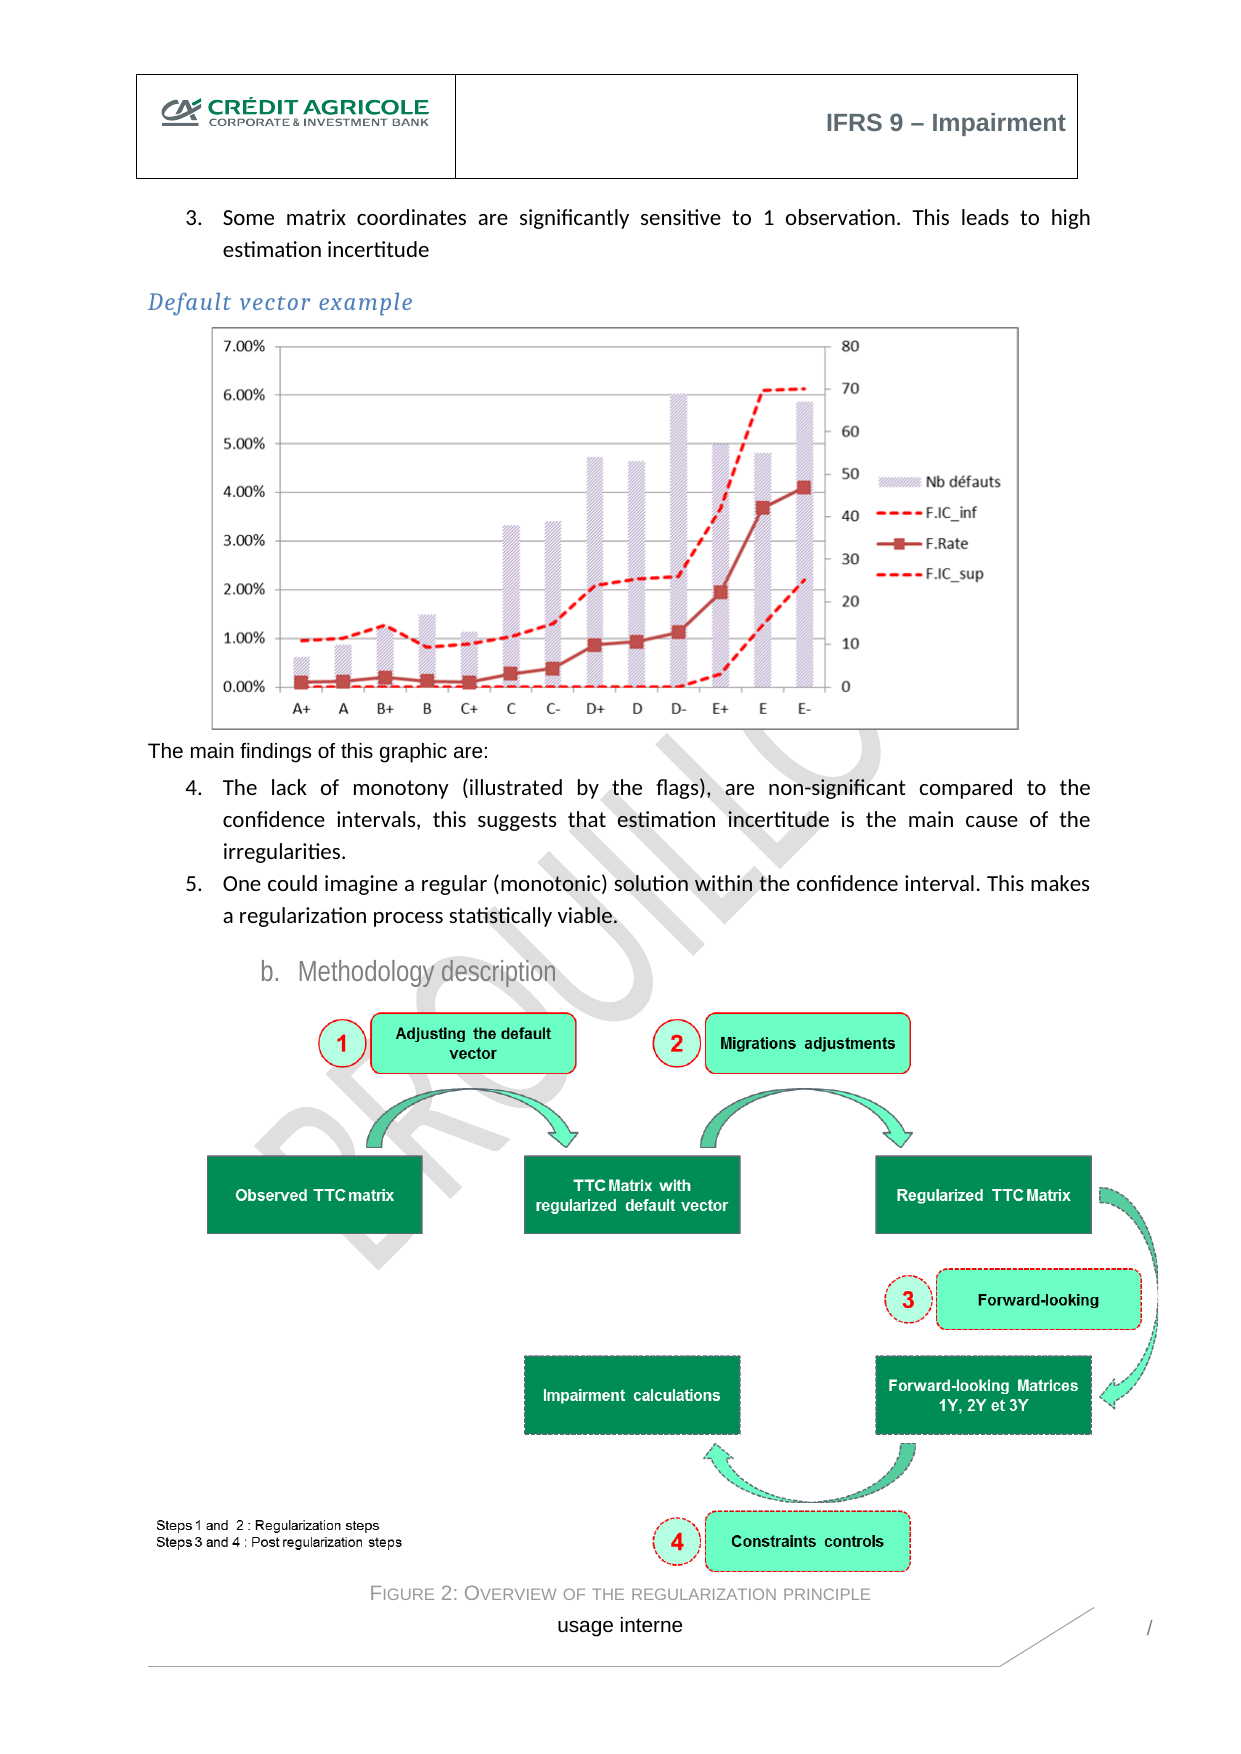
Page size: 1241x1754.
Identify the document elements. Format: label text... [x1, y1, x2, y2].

subtitle Default vector example [148, 288, 1093, 317]
list Some matrix coordinates are significantly sensitive to 1 observation. This leads to high estimation incertitude [185, 203, 1093, 263]
picture [211, 327, 1029, 730]
list The lack of monotony (illustrated by the flags), are non-significant compared to the confidence intervals, this suggests that estimation incertitude is the main cause of the irregularities. [185, 773, 1093, 865]
subtitle Methodology description [260, 954, 1093, 988]
picture [136, 74, 455, 152]
text The main findings of this graphic are: [148, 739, 1093, 763]
text Figure 2: Overview of the regularization principle [148, 1581, 1093, 1605]
picture [147, 1012, 1159, 1572]
list One could imagine a regular (monotonic) solution within the confidence interval. This makes a regularization process statistically viable. [185, 869, 1093, 929]
